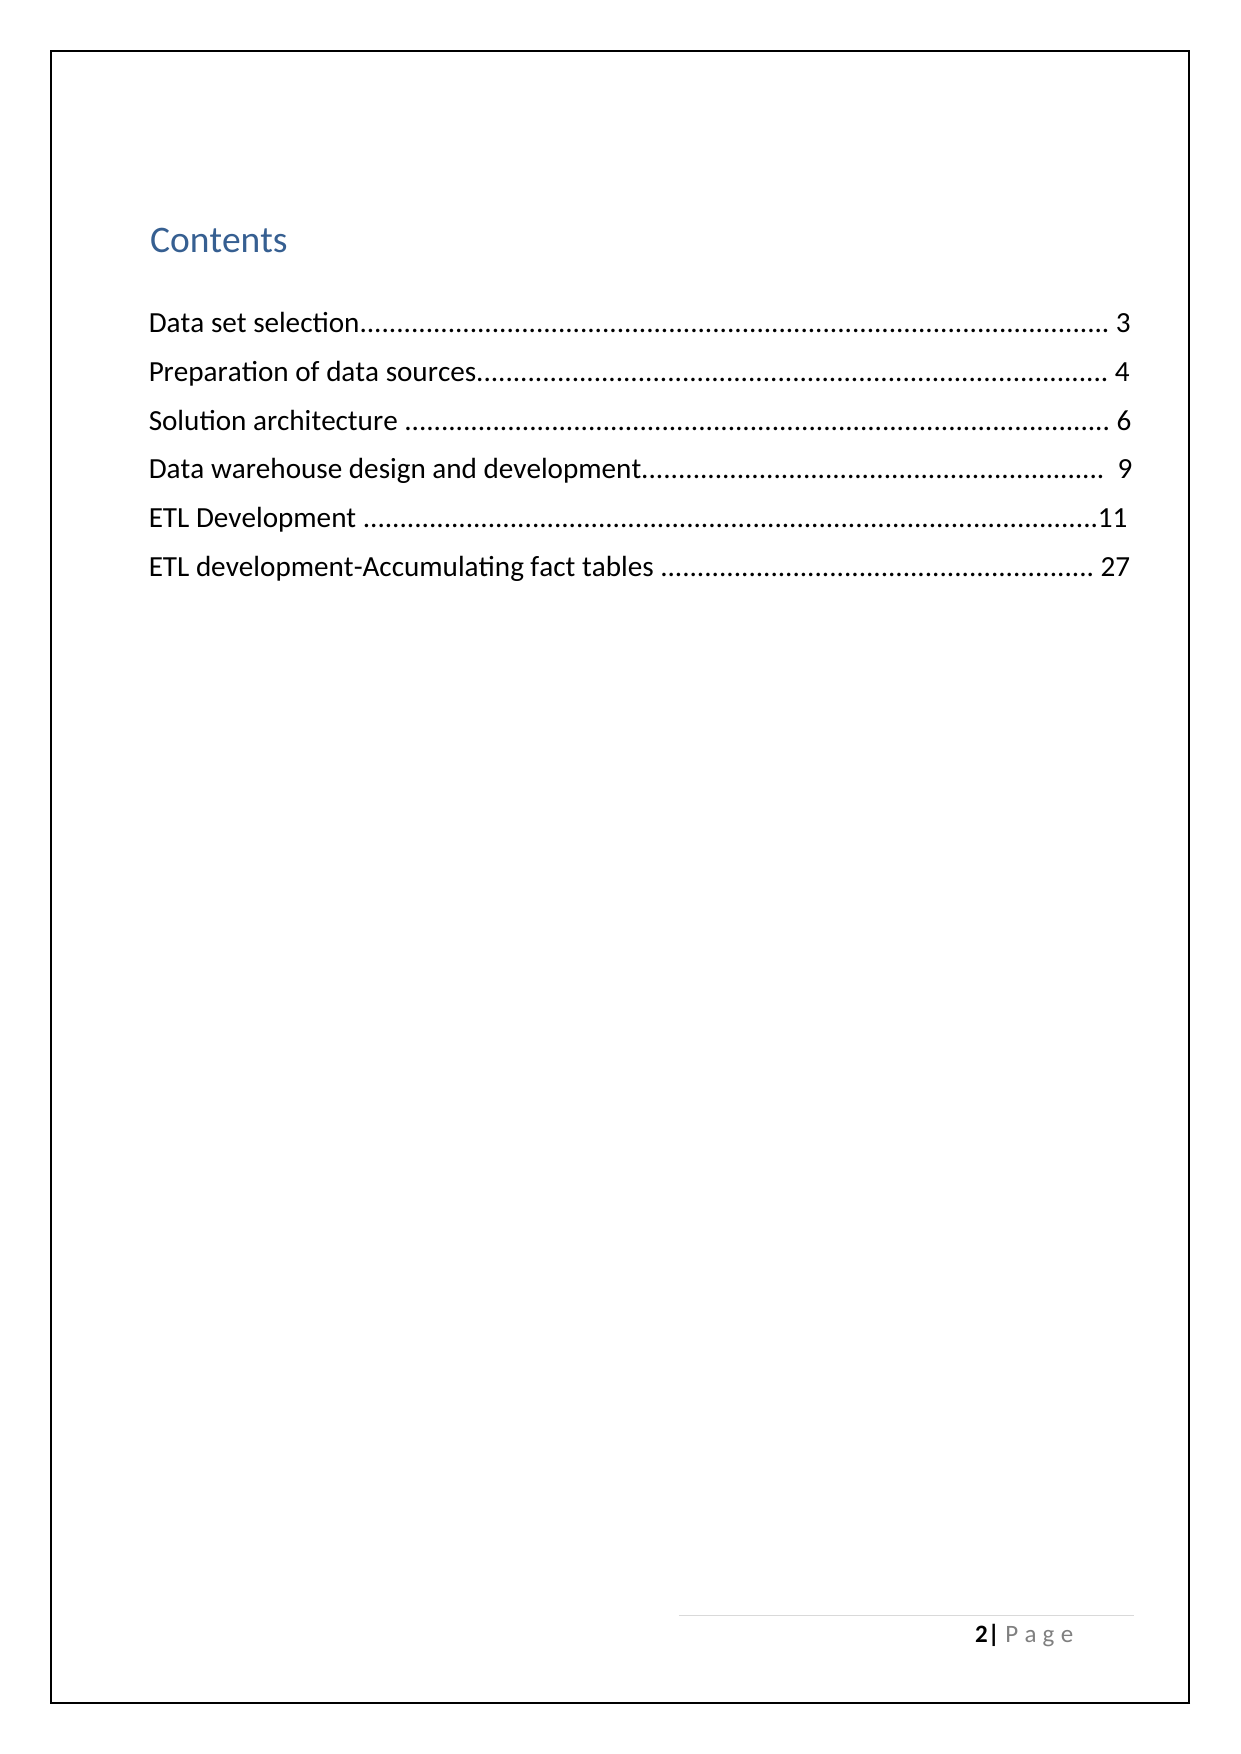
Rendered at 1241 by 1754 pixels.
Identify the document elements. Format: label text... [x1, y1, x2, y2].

text ETL development-Accumulating fact tables ........................................................... 27 [148, 548, 1134, 584]
subtitle Contents [150, 216, 1134, 262]
text Data set selection...................................................................................................... 3 [148, 304, 1134, 340]
text Solution architecture ................................................................................................ 6 [148, 402, 1134, 437]
text Data warehouse design and development............................................................... 9 [148, 451, 1134, 486]
text ETL Development ....................................................................................................11 [148, 499, 1134, 535]
text Preparation of data sources...................................................................................... 4 [148, 353, 1134, 389]
